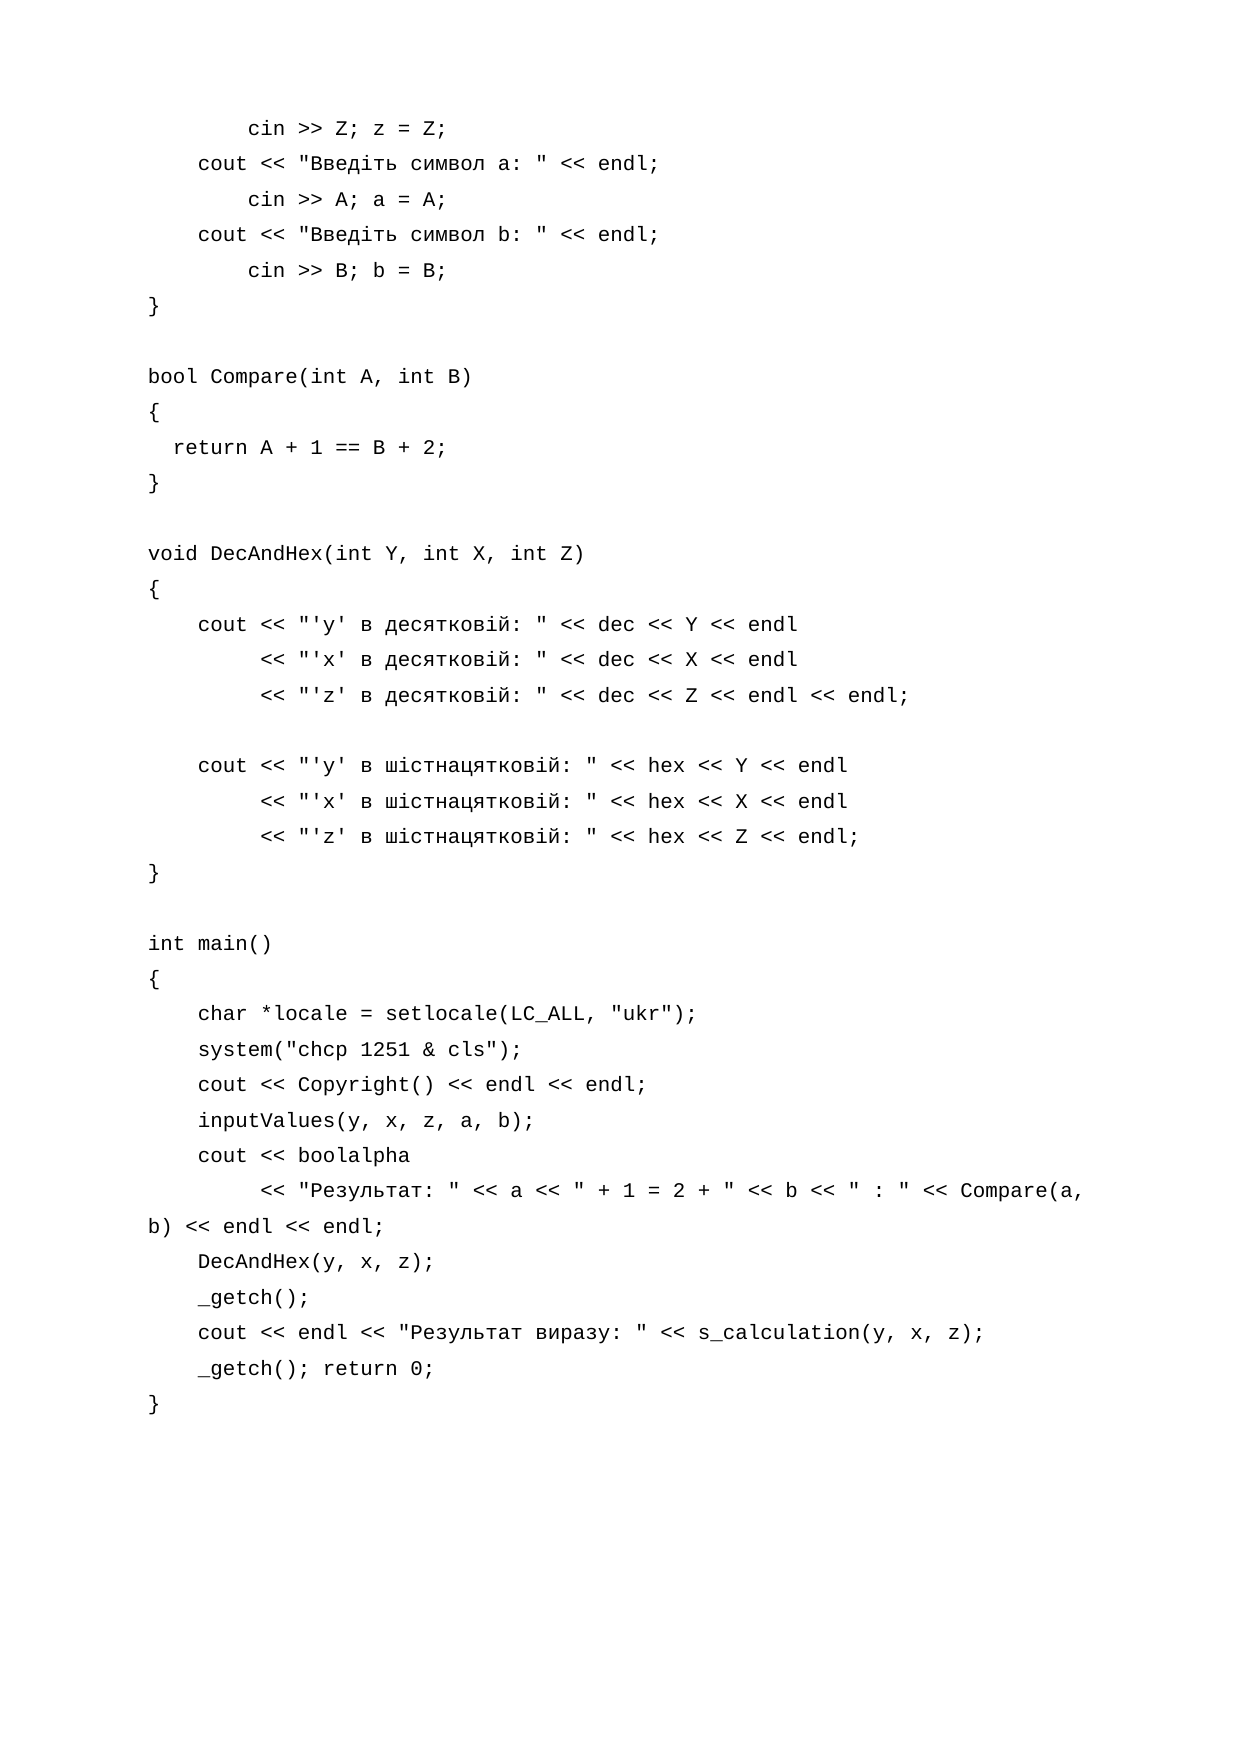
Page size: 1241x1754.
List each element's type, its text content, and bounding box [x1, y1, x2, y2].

text { [148, 968, 1093, 992]
text << "Результат: " << a << " + 1 = 2 + " << b << " : " << Compare(a, b) << endl << endl; [148, 1181, 1093, 1239]
text cout << "'y' в десятковій: " << dec << Y << endl [148, 614, 1093, 637]
text int main() [148, 933, 1093, 956]
text return A + 1 == B + 2; [148, 437, 1093, 460]
text cout << Copyright() << endl << endl; [148, 1074, 1093, 1098]
text cout << "Введіть символ b: " << endl; [148, 224, 1093, 248]
text cin >> Z; z = Z; [148, 118, 1093, 142]
text void DecAndHex(int Y, int X, int Z) [148, 543, 1093, 567]
text } [148, 862, 1093, 885]
text DecAndHex(y, x, z); [148, 1251, 1093, 1275]
text } [148, 1393, 1093, 1417]
text cin >> A; a = A; [148, 189, 1093, 212]
text << "'z' в десятковій: " << dec << Z << endl << endl; [148, 685, 1093, 708]
text char *locale = setlocale(LC_ALL, "ukr"); [148, 1003, 1093, 1027]
text system("chcp 1251 & cls"); [148, 1039, 1093, 1062]
text { [148, 401, 1093, 425]
text << "'x' в шістнацятковій: " << hex << X << endl [148, 791, 1093, 814]
text cout << "Введіть символ a: " << endl; [148, 153, 1093, 177]
text inputValues(y, x, z, a, b); [148, 1110, 1093, 1133]
text bool Compare(int A, int B) [148, 366, 1093, 389]
text cout << "'y' в шістнацятковій: " << hex << Y << endl [148, 756, 1093, 779]
text cout << endl << "Результат виразу: " << s_calculation(y, x, z); [148, 1322, 1093, 1346]
text _getch(); return 0; [148, 1358, 1093, 1381]
text cin >> B; b = B; [148, 260, 1093, 283]
text << "'x' в десятковій: " << dec << X << endl [148, 649, 1093, 673]
text _getch(); [148, 1287, 1093, 1310]
text cout << boolalpha [148, 1145, 1093, 1169]
text } [148, 472, 1093, 496]
text { [148, 578, 1093, 602]
text << "'z' в шістнацятковій: " << hex << Z << endl; [148, 826, 1093, 850]
text } [148, 295, 1093, 319]
